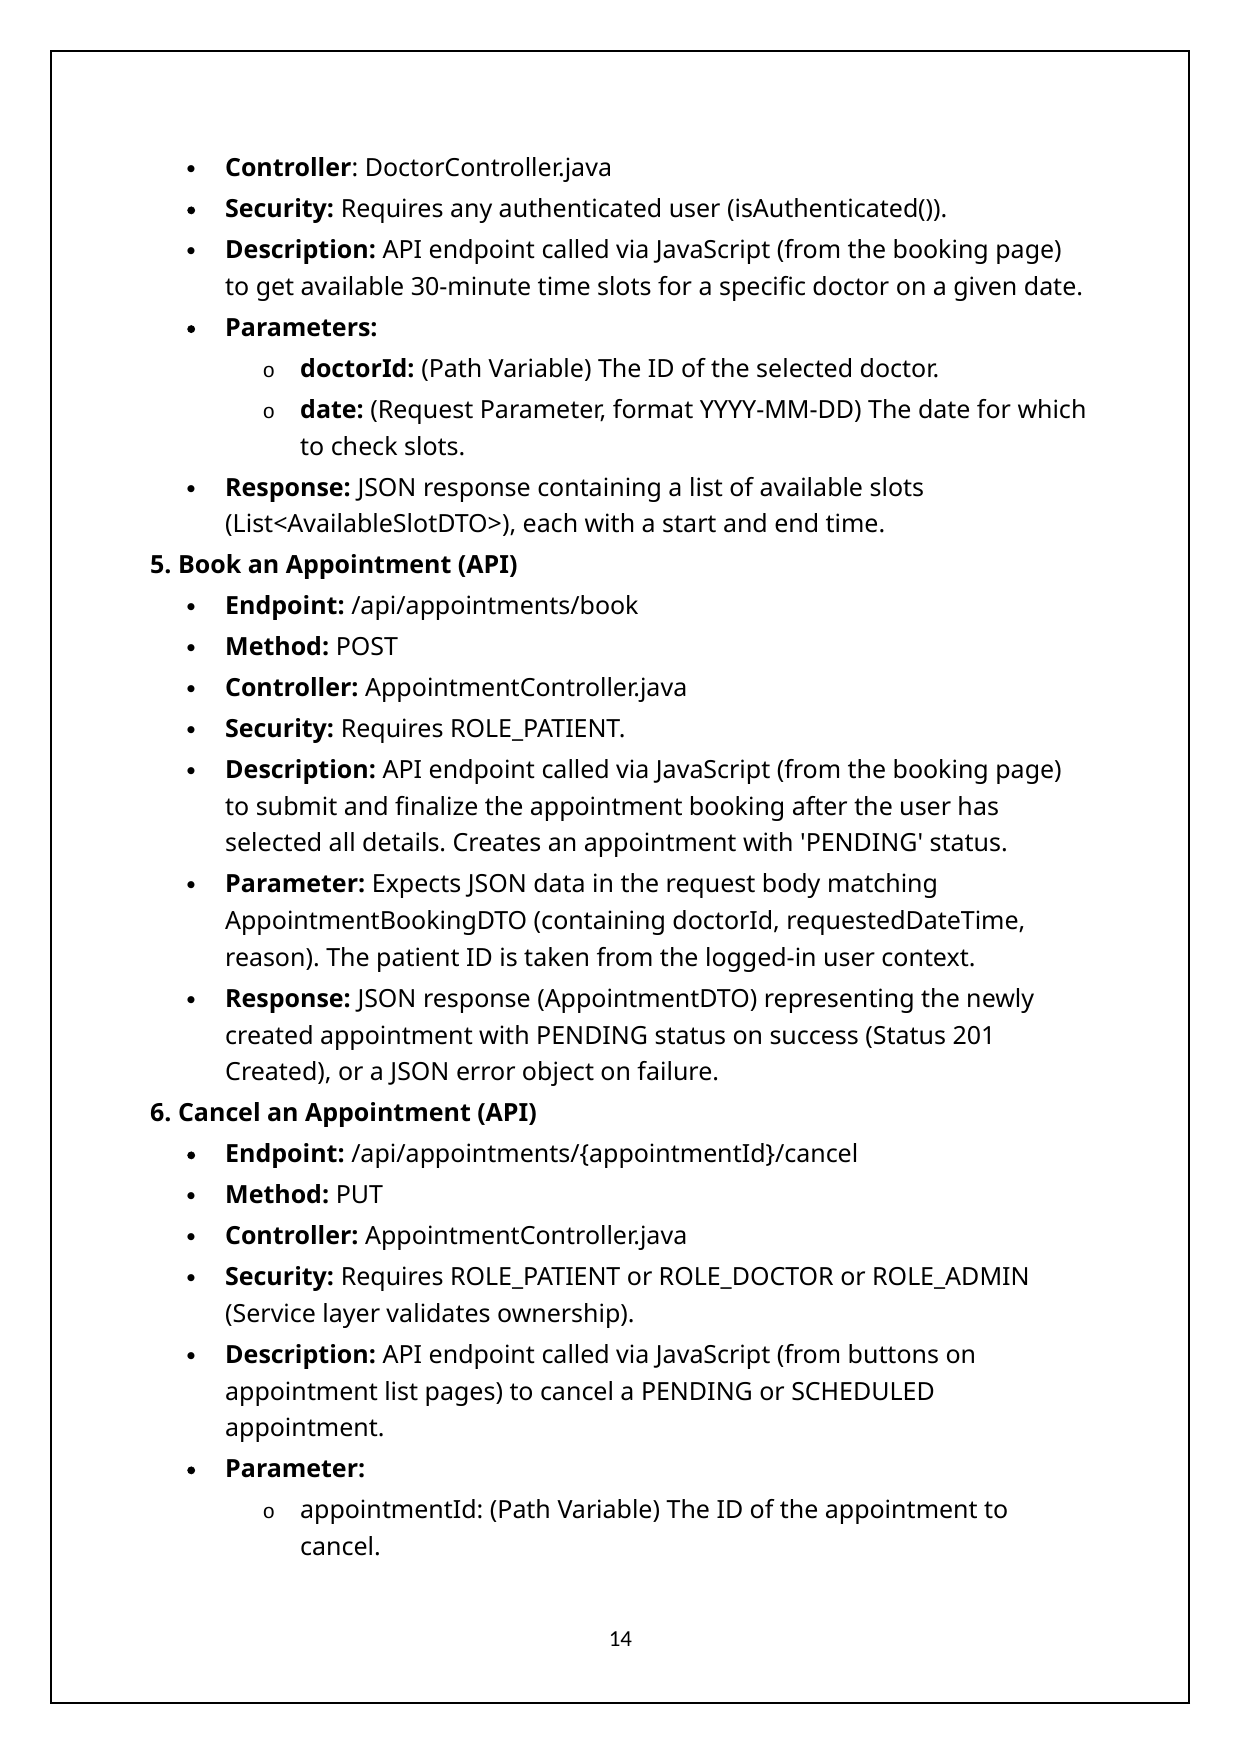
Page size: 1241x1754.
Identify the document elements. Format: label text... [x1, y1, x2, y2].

subtitle Controller: AppointmentController.java [187, 670, 1090, 704]
subtitle Controller: DoctorController.java [187, 150, 1090, 184]
subtitle Endpoint: /api/appointments/{appointmentId}/cancel [187, 1136, 1090, 1170]
subtitle Response: JSON response containing a list of available slots (List<AvailableSlotDTO>), each with a start and end time. [187, 469, 1090, 540]
subtitle Security: Requires any authenticated user (isAuthenticated()). [187, 191, 1090, 225]
subtitle Parameters: [187, 309, 1090, 344]
subtitle Endpoint: /api/appointments/book [187, 588, 1090, 622]
subtitle doctorId: (Path Variable) The ID of the selected doctor. [262, 351, 1090, 384]
subtitle Parameter: [187, 1451, 1090, 1485]
subtitle 6. Cancel an Appointment (API) [150, 1095, 1090, 1129]
subtitle date: (Request Parameter, format YYYY-MM-DD) The date for which to check slots. [262, 391, 1090, 462]
subtitle Parameter: Expects JSON data in the request body matching AppointmentBookingDTO (containing doctorId, requestedDateTime, reason). The patient ID is taken from the logged-in user context. [187, 866, 1090, 974]
subtitle Method: PUT [187, 1177, 1090, 1211]
subtitle 5. Book an Appointment (API) [150, 547, 1090, 581]
subtitle Controller: AppointmentController.java [187, 1218, 1090, 1252]
subtitle appointmentId: (Path Variable) The ID of the appointment to cancel. [262, 1492, 1090, 1563]
subtitle Description: API endpoint called via JavaScript (from the booking page) to get available 30-minute time slots for a specific doctor on a given date. [187, 232, 1090, 303]
subtitle Description: API endpoint called via JavaScript (from the booking page) to submit and finalize the appointment booking after the user has selected all details. Creates an appointment with 'PENDING' status. [187, 752, 1090, 859]
subtitle Security: Requires ROLE_PATIENT. [187, 711, 1090, 745]
subtitle Method: POST [187, 629, 1090, 663]
subtitle Security: Requires ROLE_PATIENT or ROLE_DOCTOR or ROLE_ADMIN (Service layer validates ownership). [187, 1259, 1090, 1329]
subtitle Description: API endpoint called via JavaScript (from buttons on appointment list pages) to cancel a PENDING or SCHEDULED appointment. [187, 1336, 1090, 1444]
subtitle Response: JSON response (AppointmentDTO) representing the newly created appointment with PENDING status on success (Status 201 Created), or a JSON error object on failure. [187, 981, 1090, 1088]
